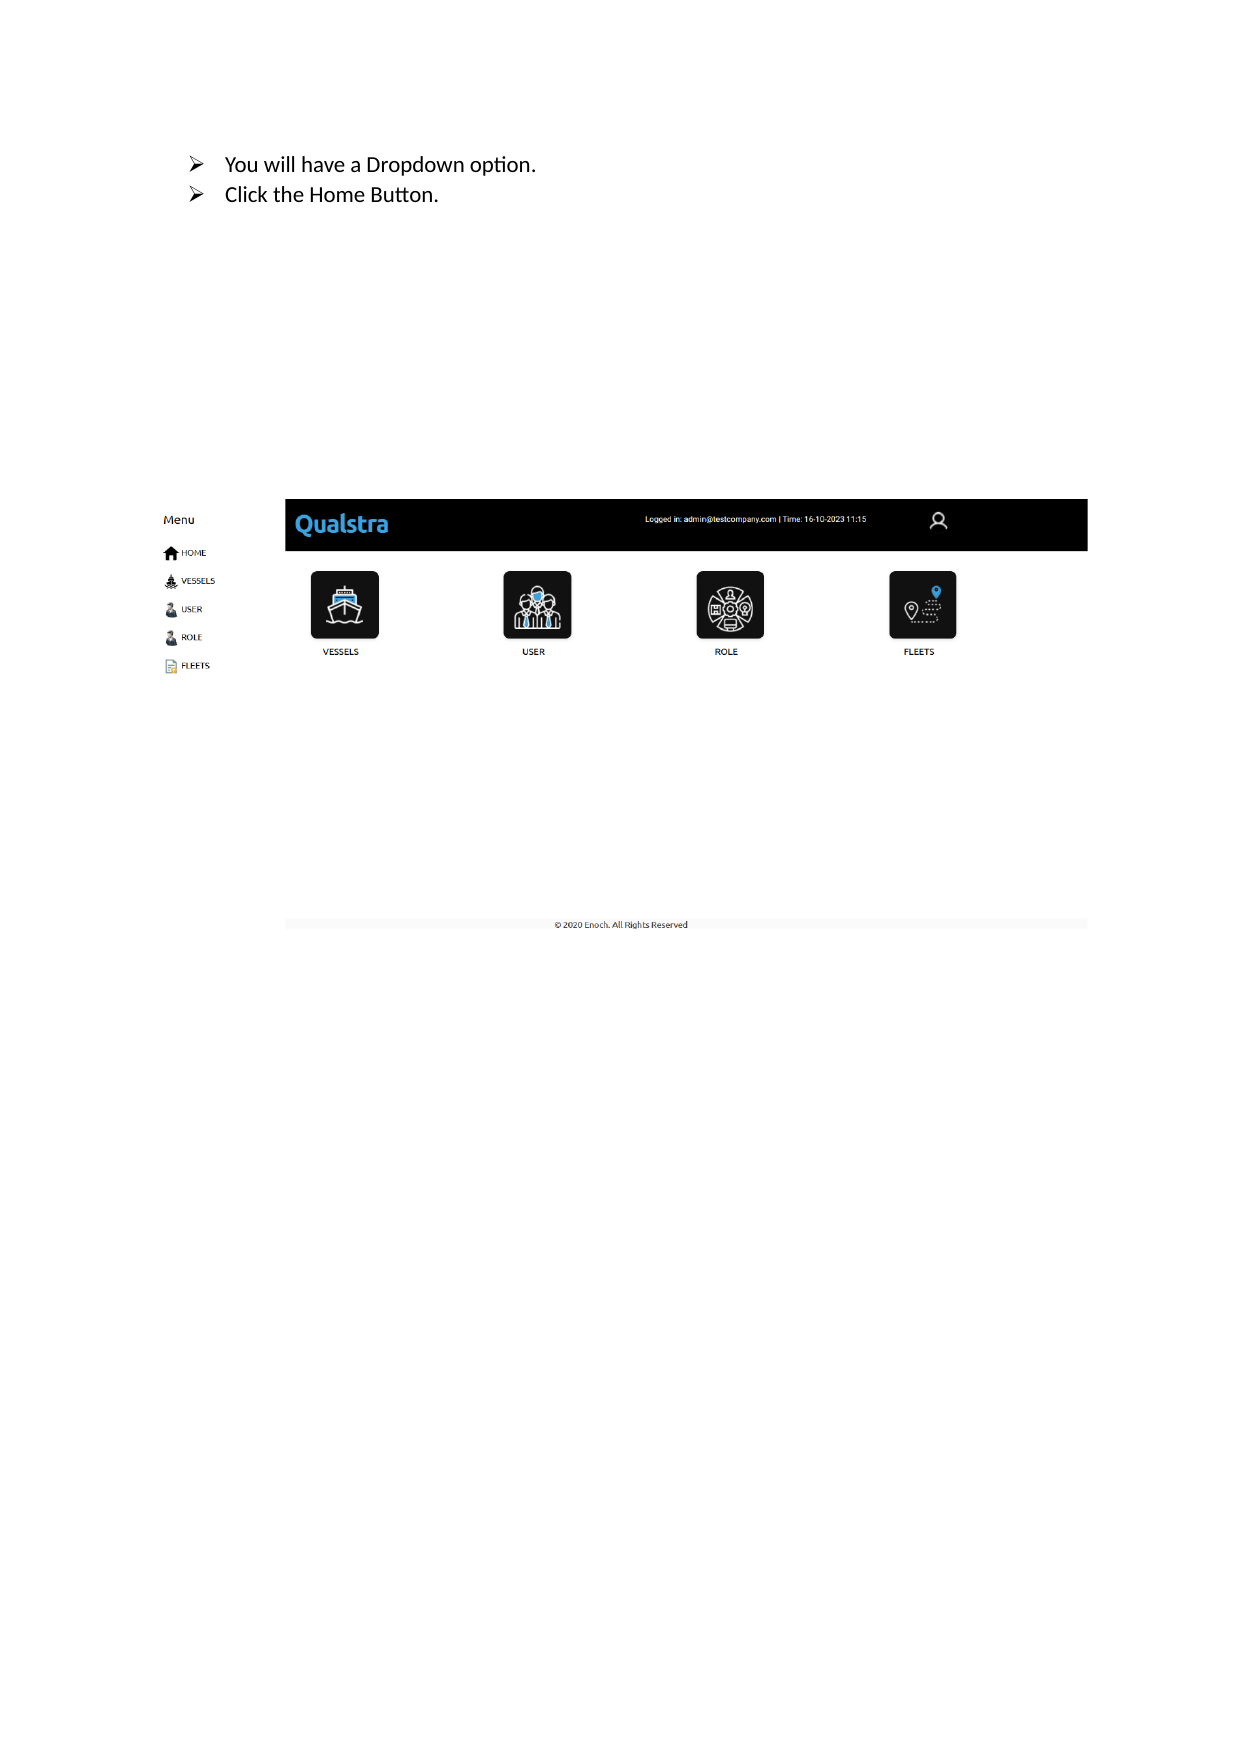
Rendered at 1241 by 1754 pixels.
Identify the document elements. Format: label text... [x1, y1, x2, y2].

list Click the Home Button. [187, 180, 1090, 208]
list You will have a Dropdown option. [187, 150, 1090, 178]
picture [150, 499, 1087, 927]
